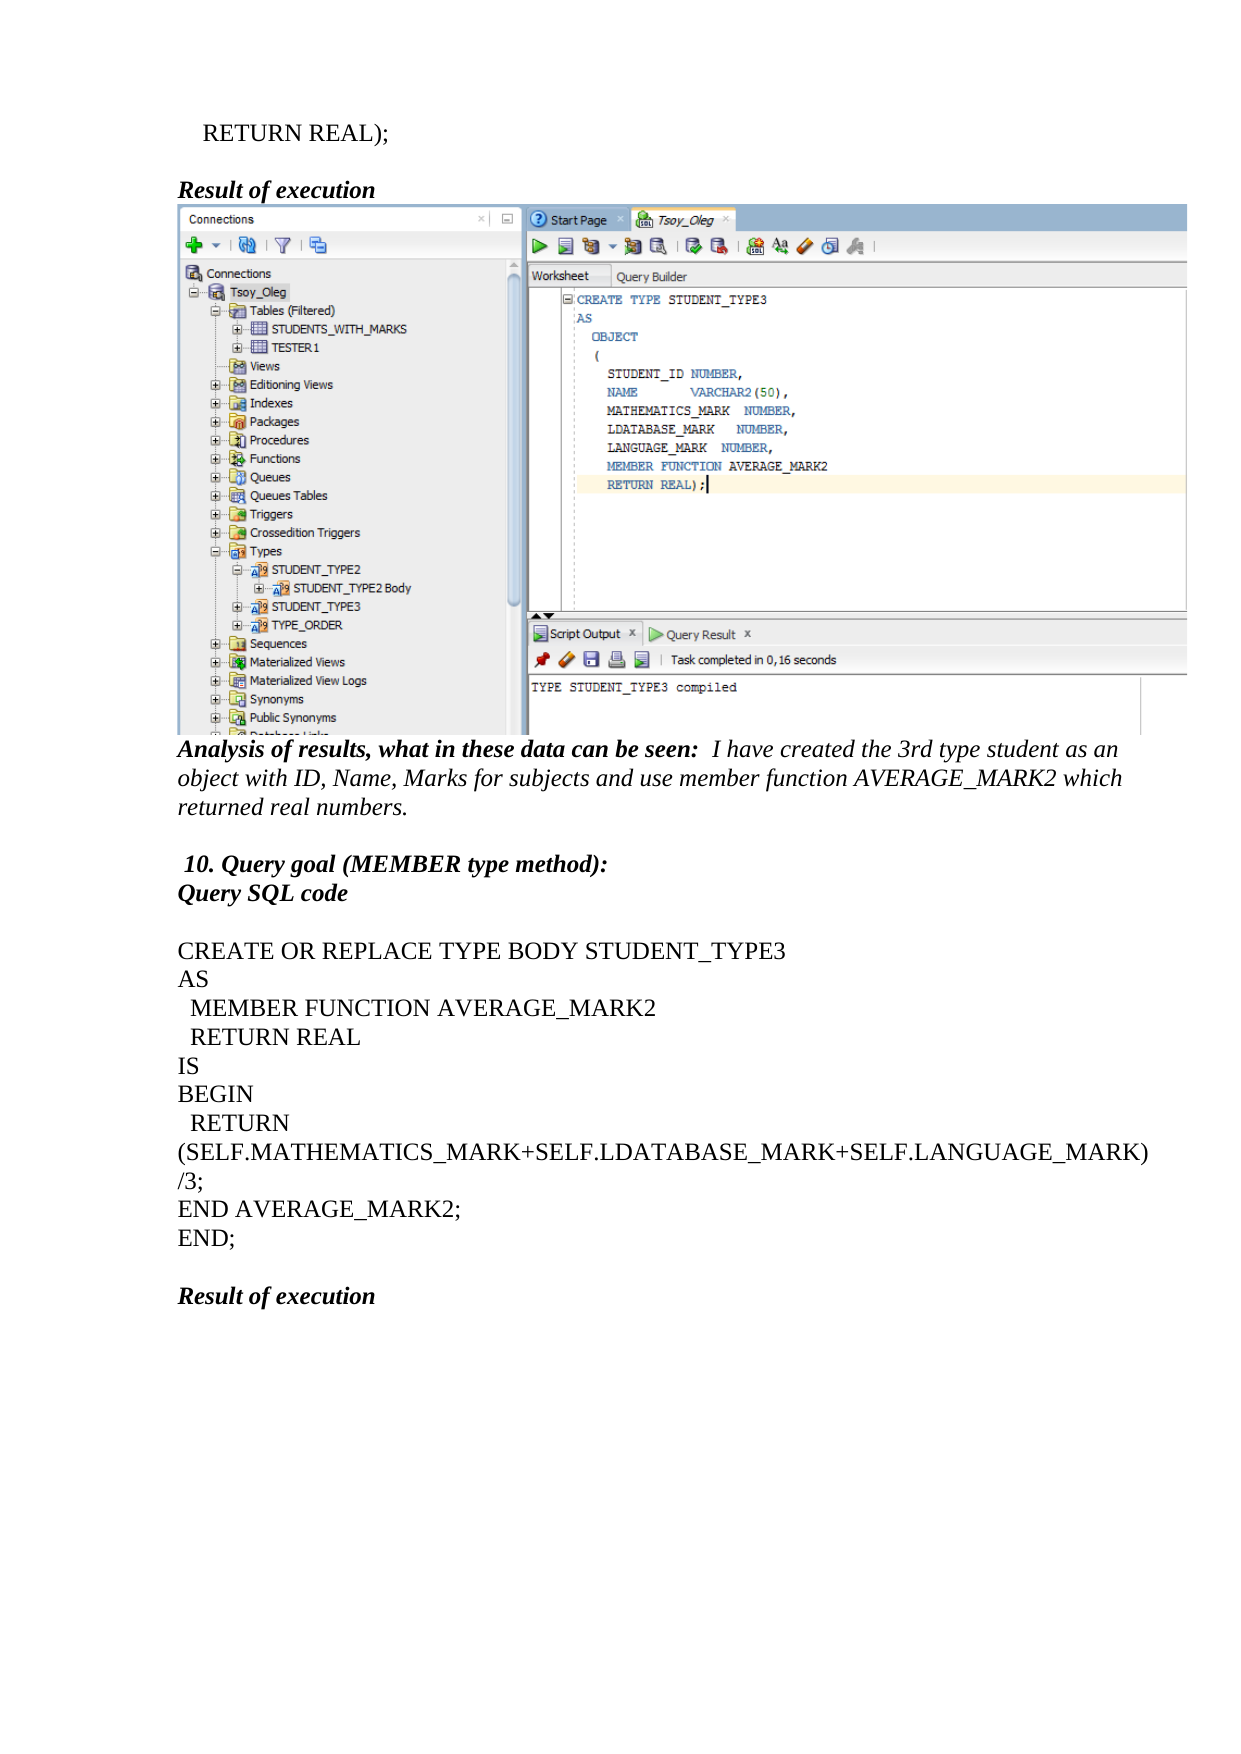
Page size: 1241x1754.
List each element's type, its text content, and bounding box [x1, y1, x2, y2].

text Analysis of results, what in these data can be seen: I have created the 3rd type student as an object with ID, Name, Marks for subjects and use member function AVERAGE_MARK2 which returned real numbers. [177, 735, 1152, 821]
text Result of execution [177, 176, 1152, 204]
text 10. Query goal (MEMBER type method): [177, 849, 1152, 878]
text END; [177, 1223, 1152, 1252]
text Result of execution [177, 1281, 1152, 1309]
text BEGIN [177, 1079, 1152, 1108]
text CREATE OR REPLACE TYPE BODY STUDENT_TYPE3 [177, 936, 1152, 964]
text RETURN REAL); [177, 118, 1152, 147]
text MEMBER FUNCTION AVERAGE_MARK2 [177, 993, 1152, 1022]
text AS [177, 964, 1152, 993]
picture [177, 204, 1188, 735]
text RETURN REAL [177, 1022, 1152, 1051]
text IS [177, 1051, 1152, 1079]
text RETURN (SELF.MATHEMATICS_MARK+SELF.LDATABASE_MARK+SELF.LANGUAGE_MARK)/3; [177, 1108, 1152, 1194]
text END AVERAGE_MARK2; [177, 1194, 1152, 1223]
text Query SQL code [177, 878, 1152, 907]
